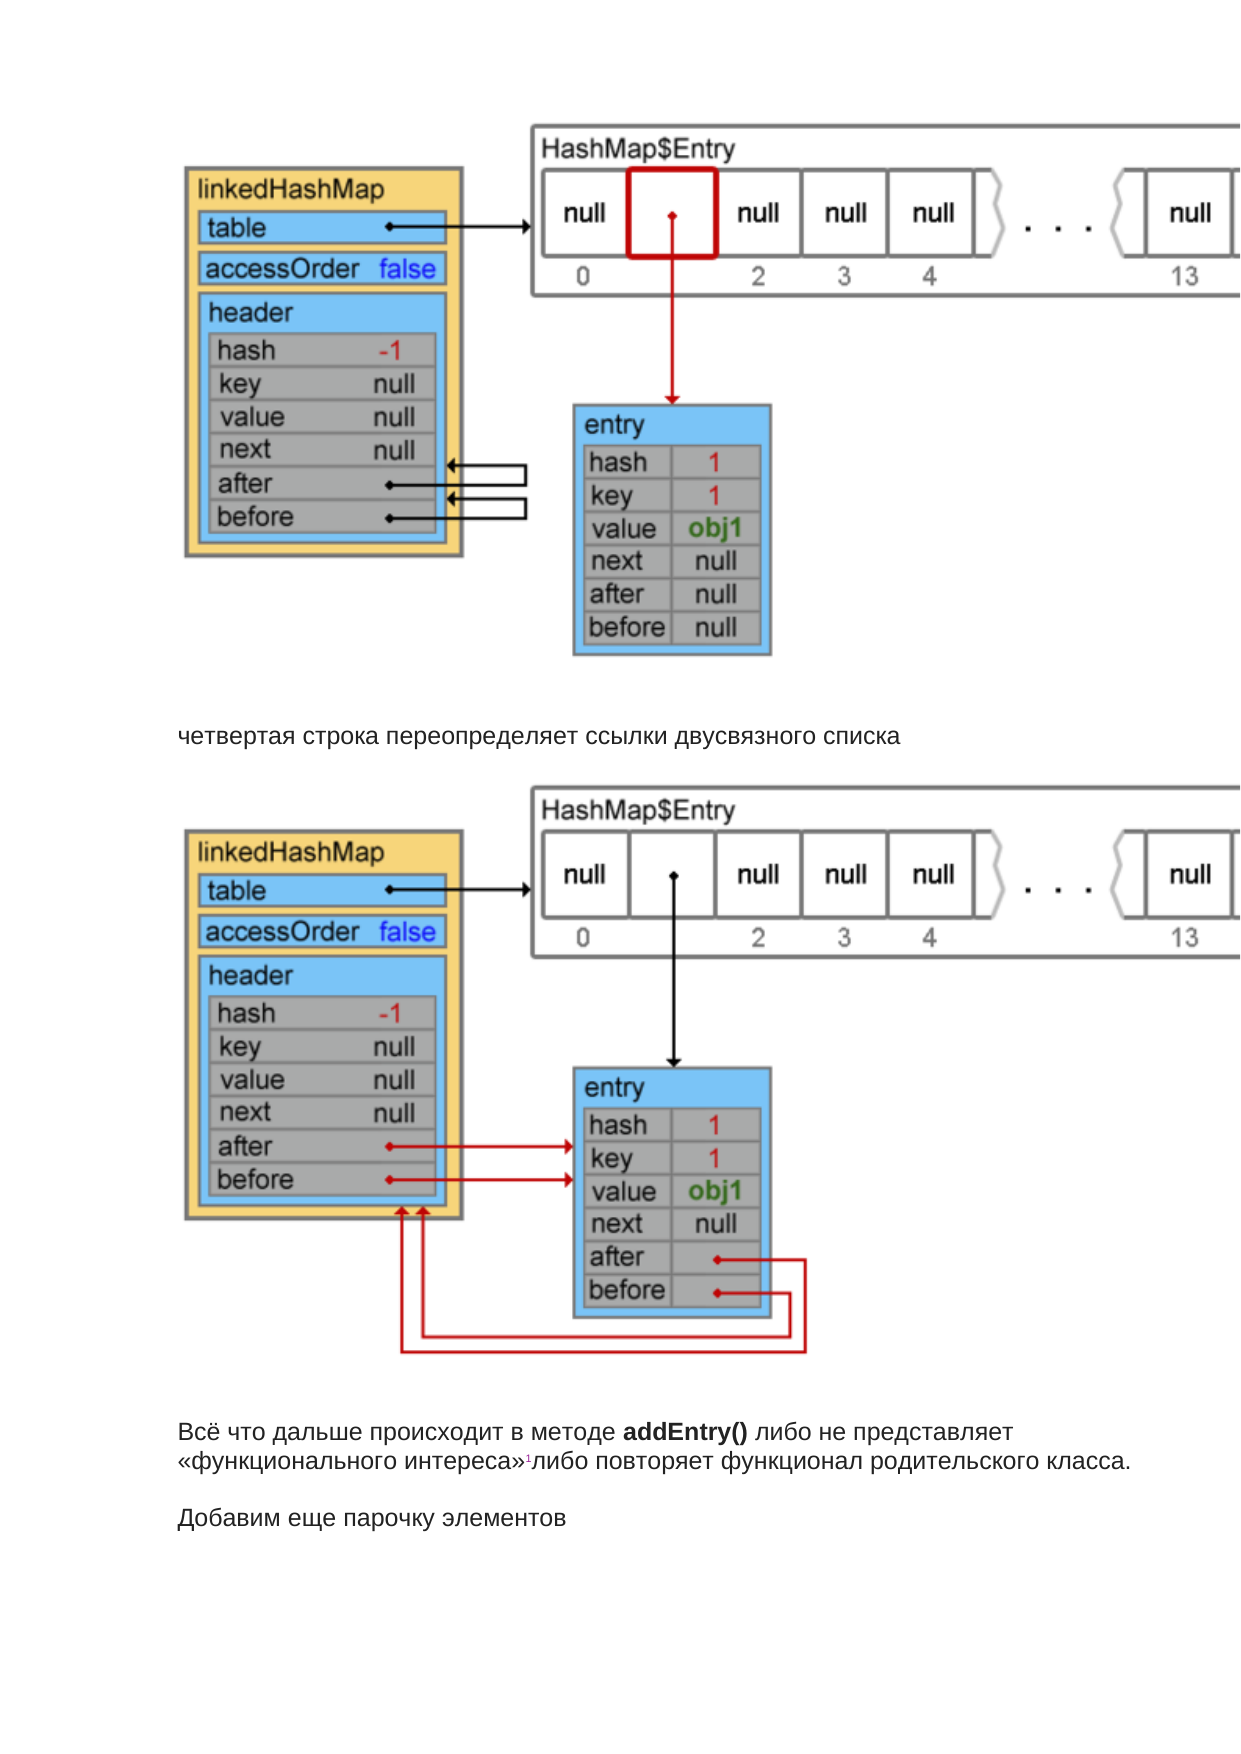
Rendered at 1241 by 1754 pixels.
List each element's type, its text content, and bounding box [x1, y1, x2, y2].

picture [177, 778, 1241, 1360]
text первые три строки добавляют элемент (при коллизиях добавление произойдет в начало цепочки, далее мы это увидим) четвертая строка переопределяет ссылки двусвязного списка Всё что дальше происходит в методе addEntry() либо не представляет «функционального интереса»1либо повторяет функционал родительского класса. Добавим еще парочку элементов [177, 1360, 1152, 1589]
picture [177, 118, 1241, 664]
text первые три строки добавляют элемент (при коллизиях добавление произойдет в начало цепочки, далее мы это увидим) четвертая строка переопределяет ссылки двусвязного списка Всё что дальше происходит в методе addEntry() либо не представляет «функционального интереса»1либо повторяет функционал родительского класса. Добавим еще парочку элементов [177, 664, 1152, 778]
